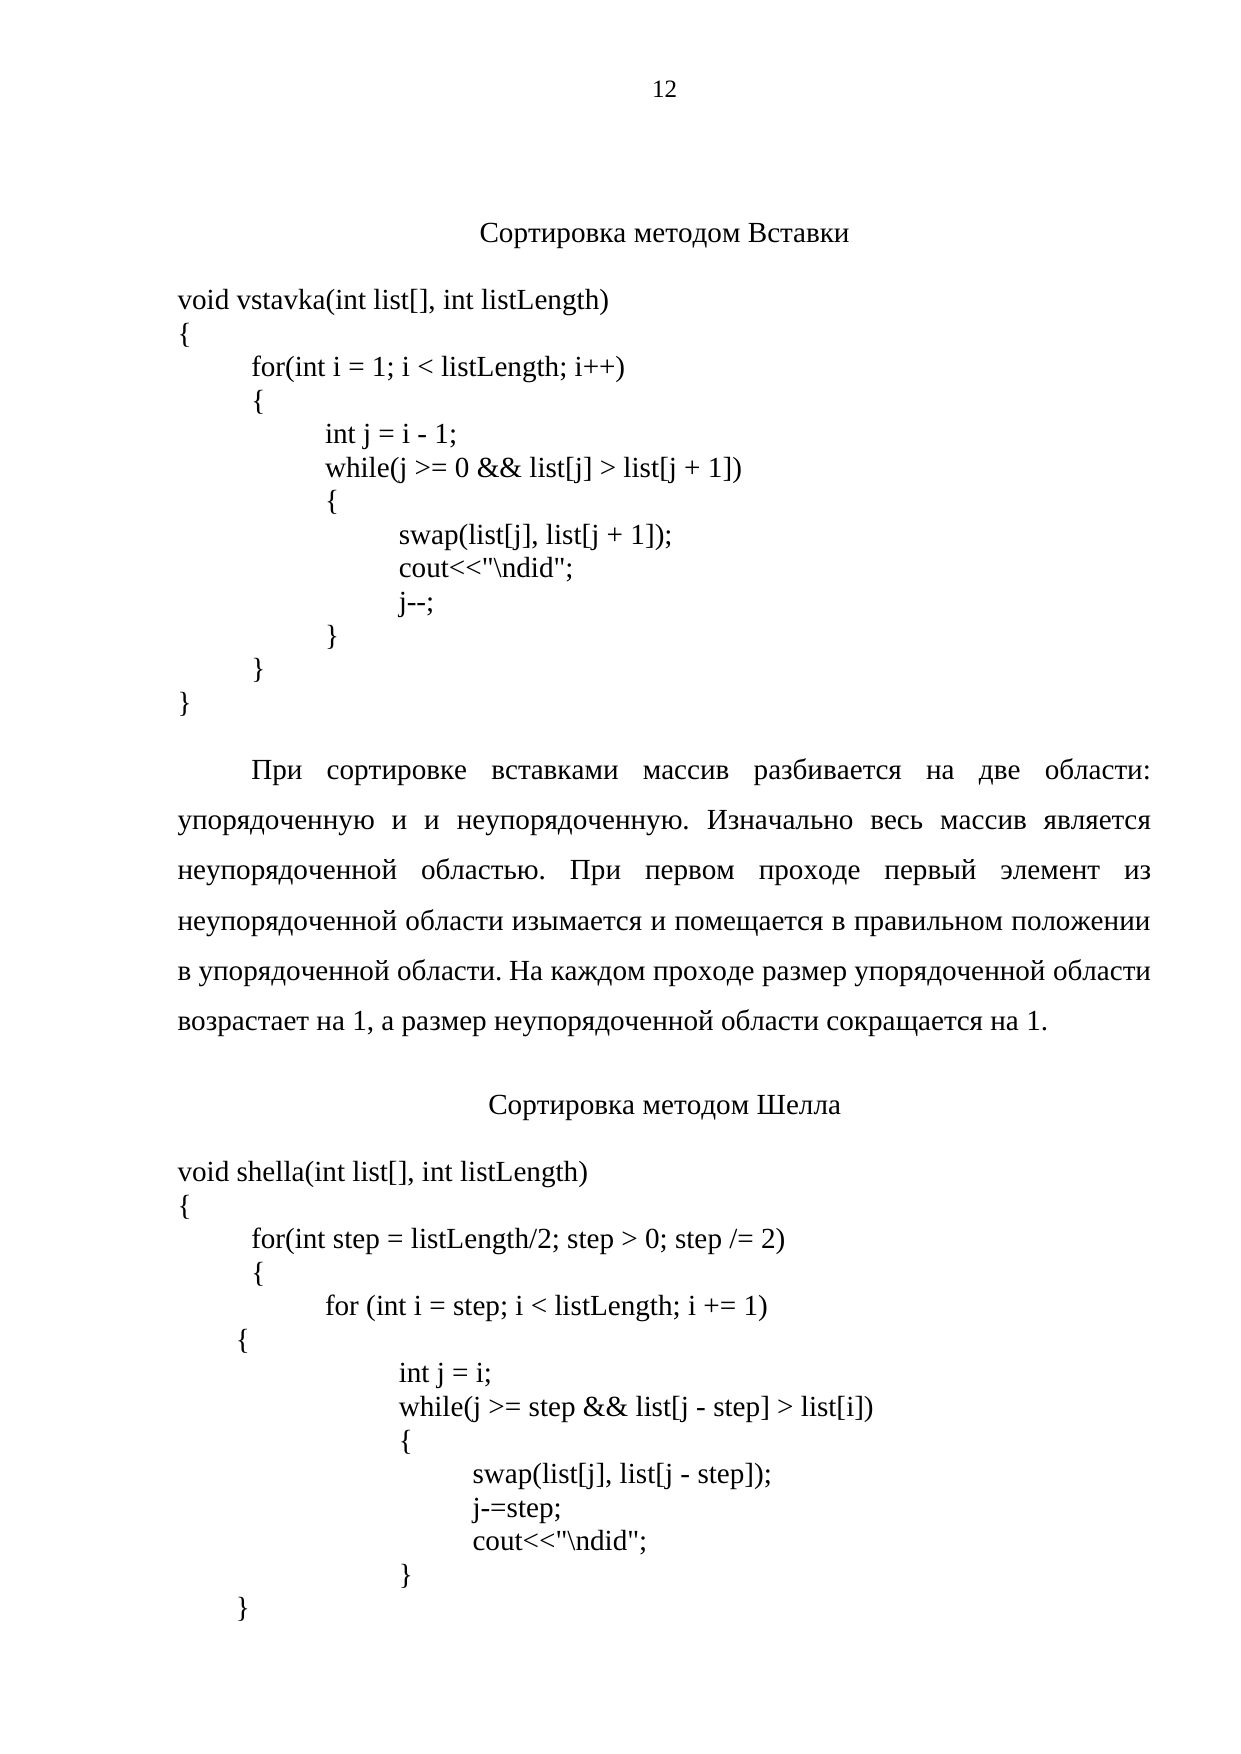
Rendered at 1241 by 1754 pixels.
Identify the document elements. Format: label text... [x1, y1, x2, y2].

text swap(list[j], list[j + 1]); [177, 517, 1152, 551]
text cout<<"\ndid"; [177, 1523, 1152, 1557]
text } [177, 1590, 1152, 1624]
text { [177, 483, 1152, 517]
text int j = i; [177, 1356, 1152, 1389]
text cout<<"\ndid"; [177, 551, 1152, 584]
text } [177, 685, 1152, 718]
text j--; [177, 584, 1152, 618]
text while(j >= step && list[j - step] > list[i]) [177, 1389, 1152, 1423]
text { [177, 1255, 1152, 1288]
text void shella(int list[], int listLength) [177, 1154, 1152, 1188]
text { [177, 1322, 1152, 1356]
text for(int step = listLength/2; step > 0; step /= 2) [177, 1221, 1152, 1255]
text } [177, 1557, 1152, 1590]
text swap(list[j], list[j - step]); [177, 1456, 1152, 1490]
text for (int i = step; i < listLength; i += 1) [177, 1288, 1152, 1322]
text void vstavka(int list[], int listLength) [177, 282, 1152, 316]
text При сортировке вставками массив разбивается на две области: упорядоченную и и неупорядоченную. Изначально весь массив является неупорядоченной областью. При первом проходе первый элемент из неупорядоченной области изымается и помещается в правильном положении в упорядоченной области. На каждом проходе размер упорядоченной области возрастает на 1, а размер неупорядоченной области сокращается на 1. [177, 752, 1152, 1037]
text j-=step; [177, 1490, 1152, 1523]
text Сортировка методом Вставки [177, 215, 1152, 249]
text { [177, 1423, 1152, 1456]
text } [177, 618, 1152, 651]
text for(int i = 1; i < listLength; i++) [177, 349, 1152, 383]
text { [177, 383, 1152, 416]
text { [177, 316, 1152, 349]
text } [177, 651, 1152, 685]
text int j = i - 1; [177, 416, 1152, 450]
text while(j >= 0 && list[j] > list[j + 1]) [177, 450, 1152, 483]
text Сортировка методом Шелла [177, 1087, 1152, 1121]
text { [177, 1188, 1152, 1221]
